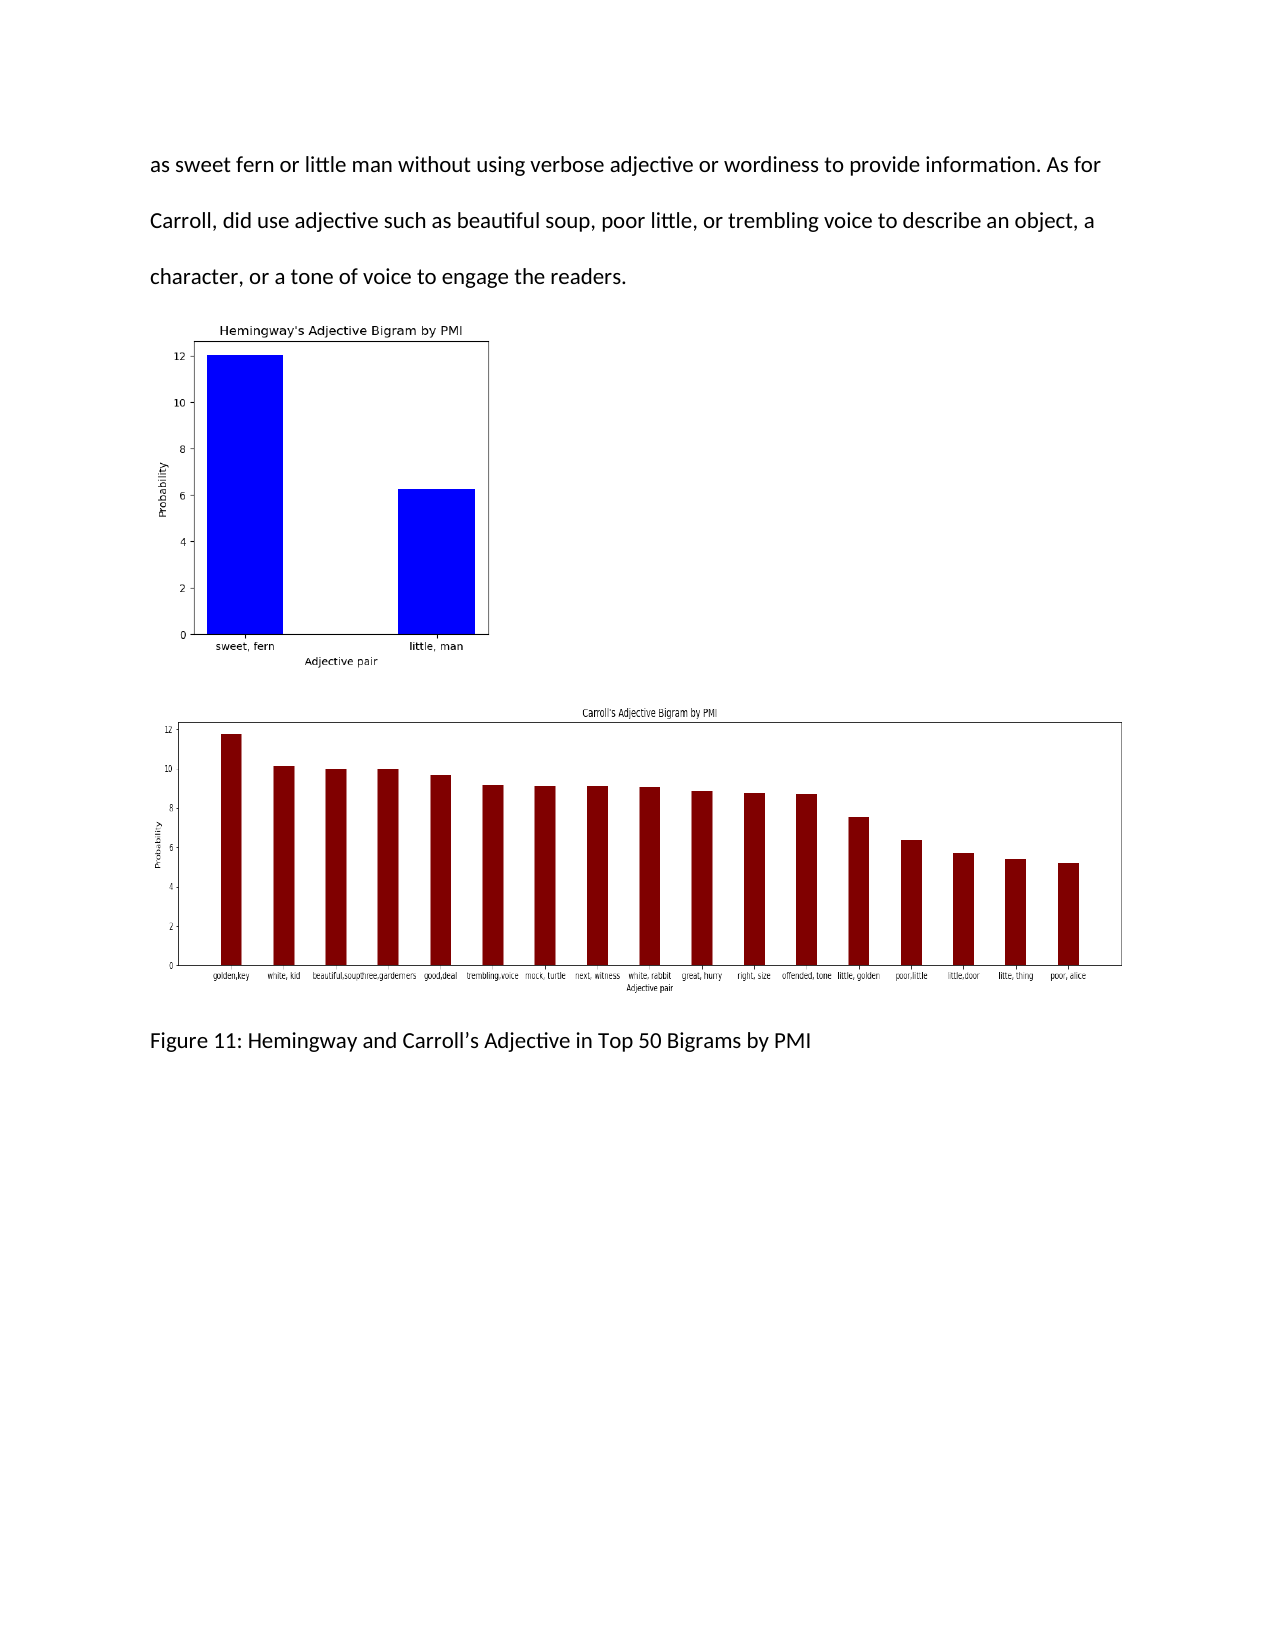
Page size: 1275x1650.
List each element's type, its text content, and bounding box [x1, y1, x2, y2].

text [150, 150, 1125, 290]
picture [150, 318, 495, 674]
picture [150, 701, 1125, 999]
text Figure 11: Hemingway and Carroll’s Adjective in Top 50 Bigrams by PMI [150, 1026, 1125, 1054]
